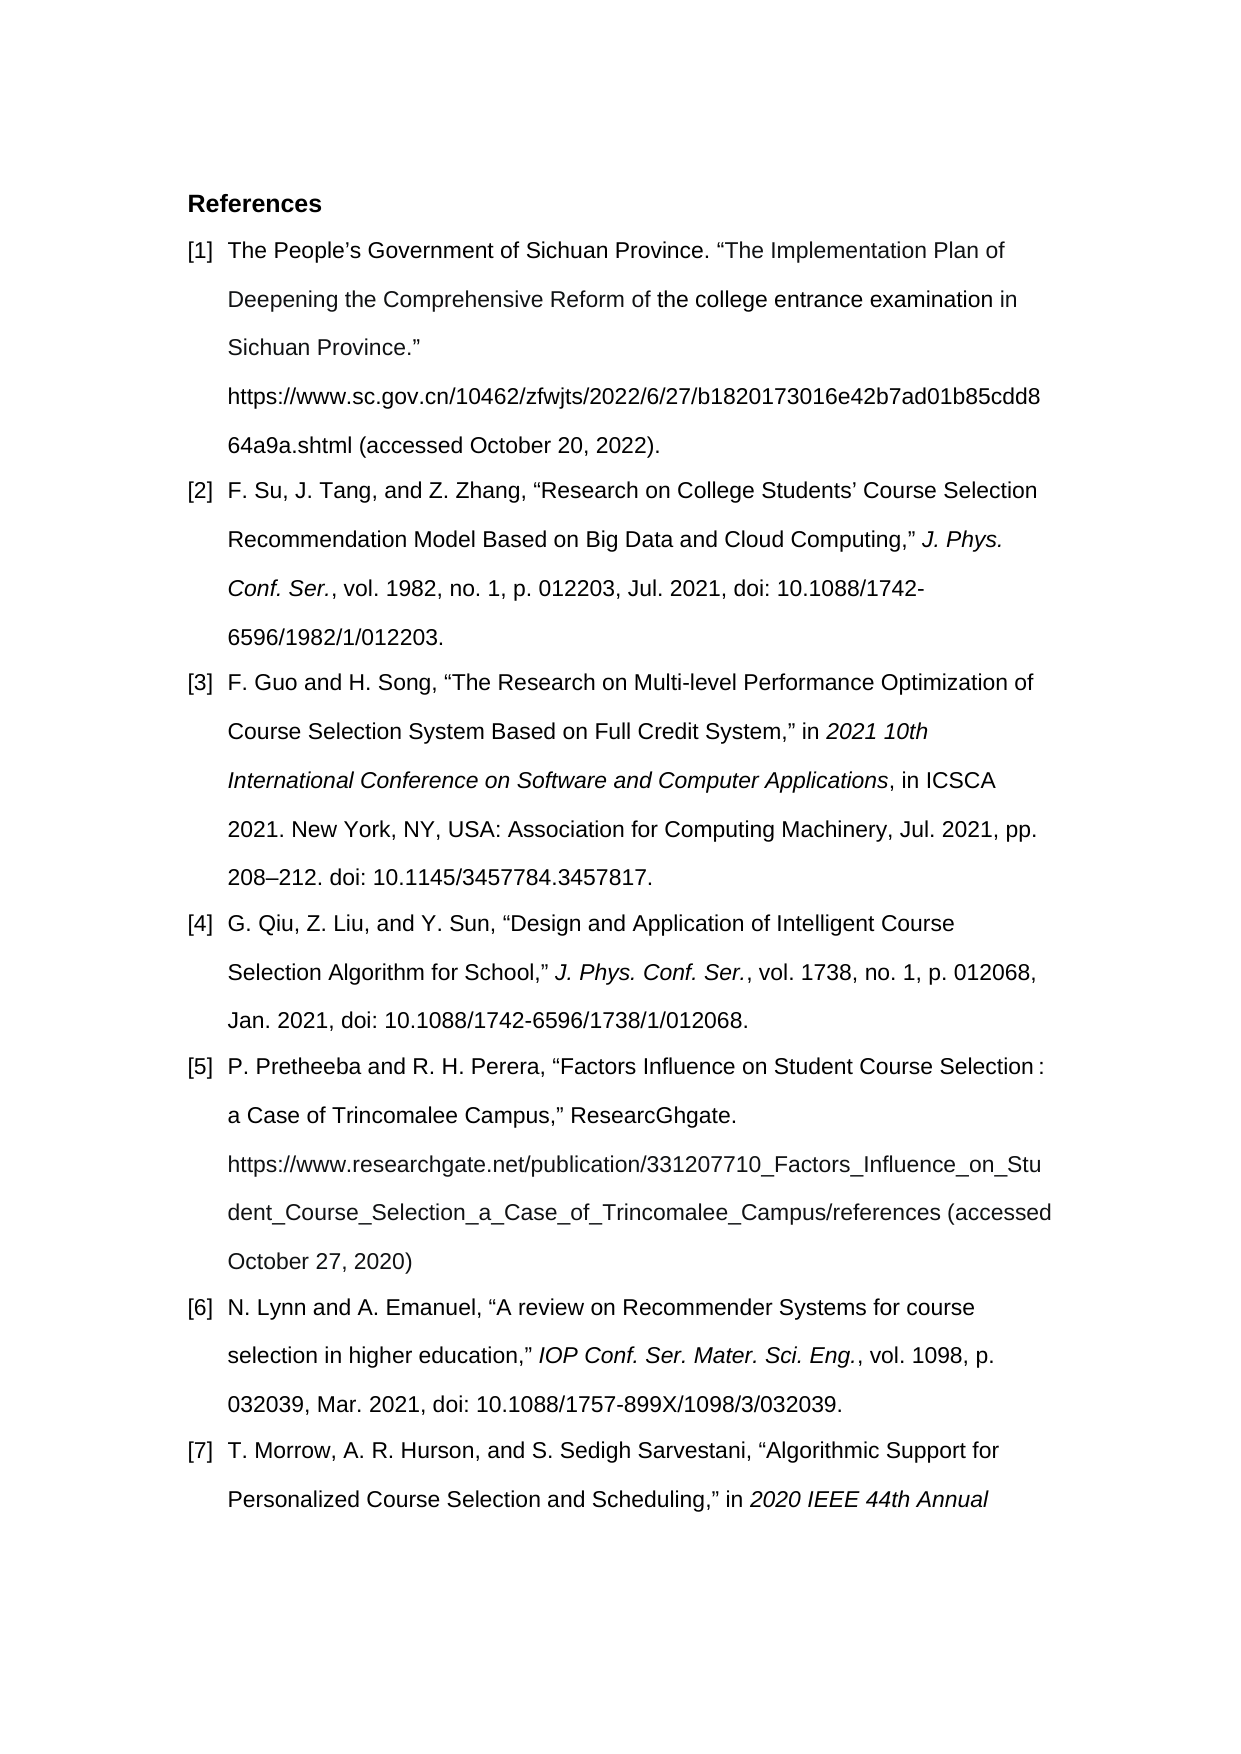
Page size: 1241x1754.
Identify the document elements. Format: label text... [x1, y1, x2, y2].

subtitle References [187, 187, 1053, 219]
text [1] The People’s Government of Sichuan Province. “The Implementation Plan of Deepening the Comprehensive Reform of the college entrance examination in Sichuan Province.” https://www.sc.gov.cn/10462/zfwjts/2022/6/27/b1820173016e42b7ad01b85cdd864a9a.shtml (accessed October 20, 2022). [187, 234, 1053, 461]
text [3] F. Guo and H. Song, “The Research on Multi-level Performance Optimization of Course Selection System Based on Full Credit System,” in 2021 10th International Conference on Software and Computer Applications, in ICSCA 2021. New York, NY, USA: Association for Computing Machinery, Jul. 2021, pp. 208–212. doi: 10.1145/3457784.3457817. [187, 666, 1053, 894]
text [4] G. Qiu, Z. Liu, and Y. Sun, “Design and Application of Intelligent Course Selection Algorithm for School,” J. Phys. Conf. Ser., vol. 1738, no. 1, p. 012068, Jan. 2021, doi: 10.1088/1742-6596/1738/1/012068. [187, 907, 1053, 1037]
text [6] N. Lynn and A. Emanuel, “A review on Recommender Systems for course selection in higher education,” IOP Conf. Ser. Mater. Sci. Eng., vol. 1098, p. 032039, Mar. 2021, doi: 10.1088/1757-899X/1098/3/032039. [187, 1291, 1053, 1421]
text [5] P. Pretheeba and R. H. Perera, “Factors Influence on Student Course Selection : a Case of Trincomalee Campus,” ResearcGhgate. https://www.researchgate.net/publication/331207710_Factors_Influence_on_Student_Course_Selection_a_Case_of_Trincomalee_Campus/references (accessed October 27, 2020) [187, 1050, 1053, 1278]
text [2] F. Su, J. Tang, and Z. Zhang, “Research on College Students’ Course Selection Recommendation Model Based on Big Data and Cloud Computing,” J. Phys. Conf. Ser., vol. 1982, no. 1, p. 012203, Jul. 2021, doi: 10.1088/1742-6596/1982/1/012203. [187, 474, 1053, 653]
